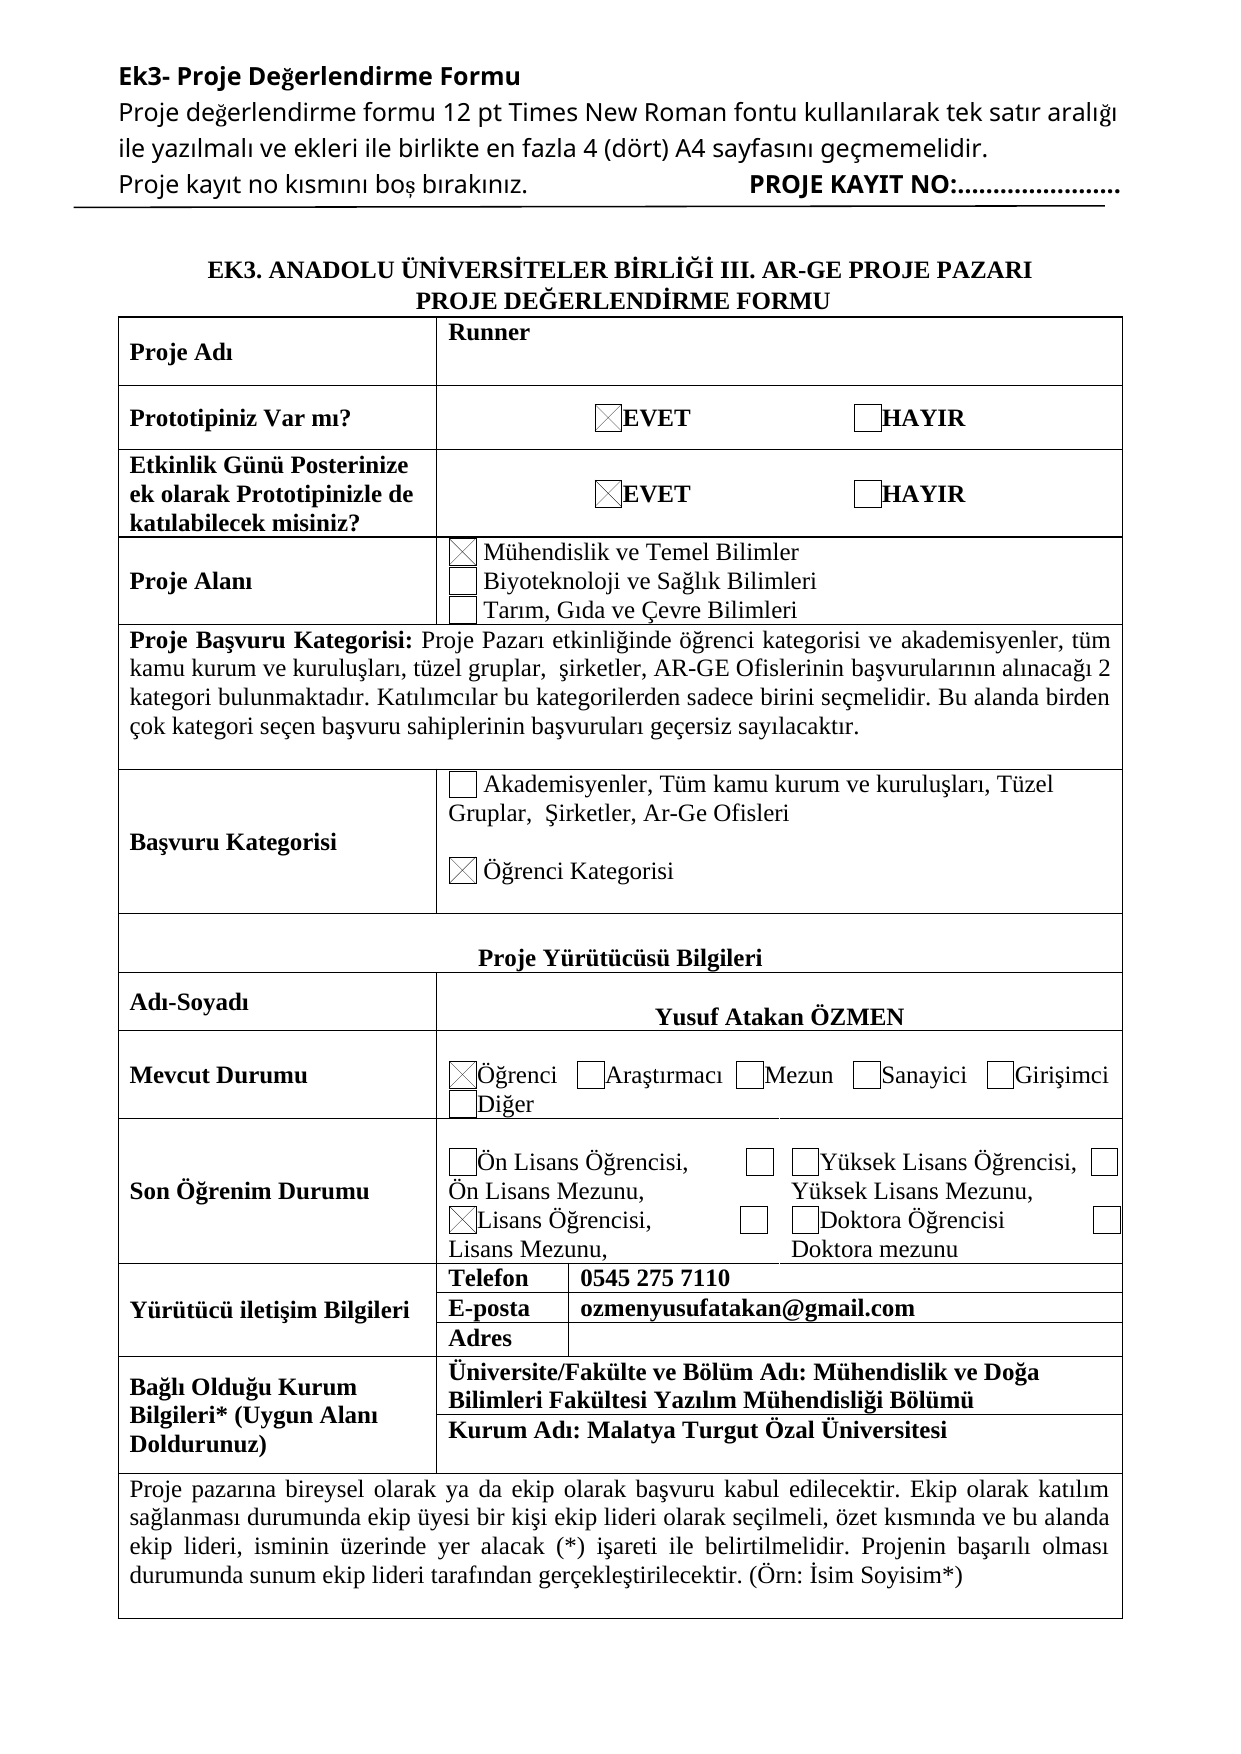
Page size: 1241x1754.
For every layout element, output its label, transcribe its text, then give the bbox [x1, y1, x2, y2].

table_cell Mühendislik ve Temel Bilimler Biyoteknoloji ve Sağlık Bilimleri Tarım, Gıda ve Çevre Bilimleri [437, 538, 1122, 624]
table_cell Bağlı Olduğu Kurum Bilgileri* (Uygun Alanı Doldurunuz) [119, 1357, 436, 1473]
table_cell Yusuf Atakan ÖZMEN [437, 973, 1122, 1030]
list PROJE DEĞERLENDİRME FORMU [118, 286, 1122, 315]
table_cell Öğrenci Araştırmacı Mezun Sanayici Girişimci Diğer [437, 1031, 1122, 1118]
table_cell Proje Alanı [119, 538, 436, 624]
table_cell Başvuru Kategorisi [119, 770, 436, 913]
table_cell Adı-Soyadı [119, 973, 436, 1030]
table_cell Telefon [437, 1264, 568, 1292]
table_cell Proje Yürütücüsü Bilgileri [119, 914, 1122, 972]
table_cell Yürütücü iletişim Bilgileri [119, 1264, 436, 1356]
table_cell Akademisyenler, Tüm kamu kurum ve kuruluşları, Tüzel Gruplar, Şirketler, Ar-Ge Ofisleri Öğrenci Kategorisi [437, 770, 1122, 913]
table_cell Proje Başvuru Kategorisi: Proje Pazarı etkinliğinde öğrenci kategorisi ve akademisyenler, tüm kamu kurum ve kuruluşları, tüzel gruplar, şirketler, AR-GE Ofislerinin başvurularının alınacağı 2 kategori bulunmaktadır. Katılımcılar bu kategorilerden sadece birini seçmelidir. Bu alanda birden çok kategori seçen başvuru sahiplerinin başvuruları geçersiz sayılacaktır. [119, 625, 1122, 768]
table_cell Üniversite/Fakülte ve Bölüm Adı: Mühendislik ve Doğa Bilimleri Fakültesi Yazılım Mühendisliği Bölümü [437, 1357, 1122, 1414]
table_cell Etkinlik Günü Posterinize ek olarak Prototipinizle de katılabilecek misiniz? [119, 450, 436, 536]
table_cell [569, 1323, 1122, 1356]
table_header Proje Adı [119, 318, 436, 385]
table_cell Proje pazarına bireysel olarak ya da ekip olarak başvuru kabul edilecektir. Ekip olarak katılım sağlanması durumunda ekip üyesi bir kişi ekip lideri olarak seçilmeli, özet kısmında ve bu alanda ekip lideri, isminin üzerinde yer alacak (*) işareti ile belirtilmelidir. Projenin başarılı olması durumunda sunum ekip lideri tarafından gerçekleştirilecektir. (Örn: İsim Soyisim*) [119, 1474, 1122, 1617]
table_cell Ön Lisans Öğrencisi, Ön Lisans Mezunu, Lisans Öğrencisi, Lisans Mezunu, [437, 1119, 779, 1262]
table_cell Yüksek Lisans Öğrencisi, Yüksek Lisans Mezunu, Doktora Öğrencisi Doktora mezunu [780, 1119, 1122, 1262]
list EK3. ANADOLU ÜNİVERSİTELER BİRLİĞİ III. AR-GE PROJE PAZARI [118, 256, 1122, 284]
table_cell E-posta [437, 1293, 568, 1322]
table_cell EVET HAYIR [437, 450, 1122, 536]
table_cell ozmenyusufatakan@gmail.com [569, 1293, 1122, 1322]
table_cell EVET HAYIR [437, 386, 1122, 449]
table_cell Son Öğrenim Durumu [119, 1119, 436, 1262]
table_cell Adres [437, 1323, 568, 1356]
table_cell 0545 275 7110 [569, 1264, 1122, 1292]
table_cell Kurum Adı: Malatya Turgut Özal Üniversitesi [437, 1415, 1122, 1473]
table_header Runner [437, 318, 1122, 385]
table_cell Prototipiniz Var mı? [119, 386, 436, 449]
table_cell Mevcut Durumu [119, 1031, 436, 1118]
